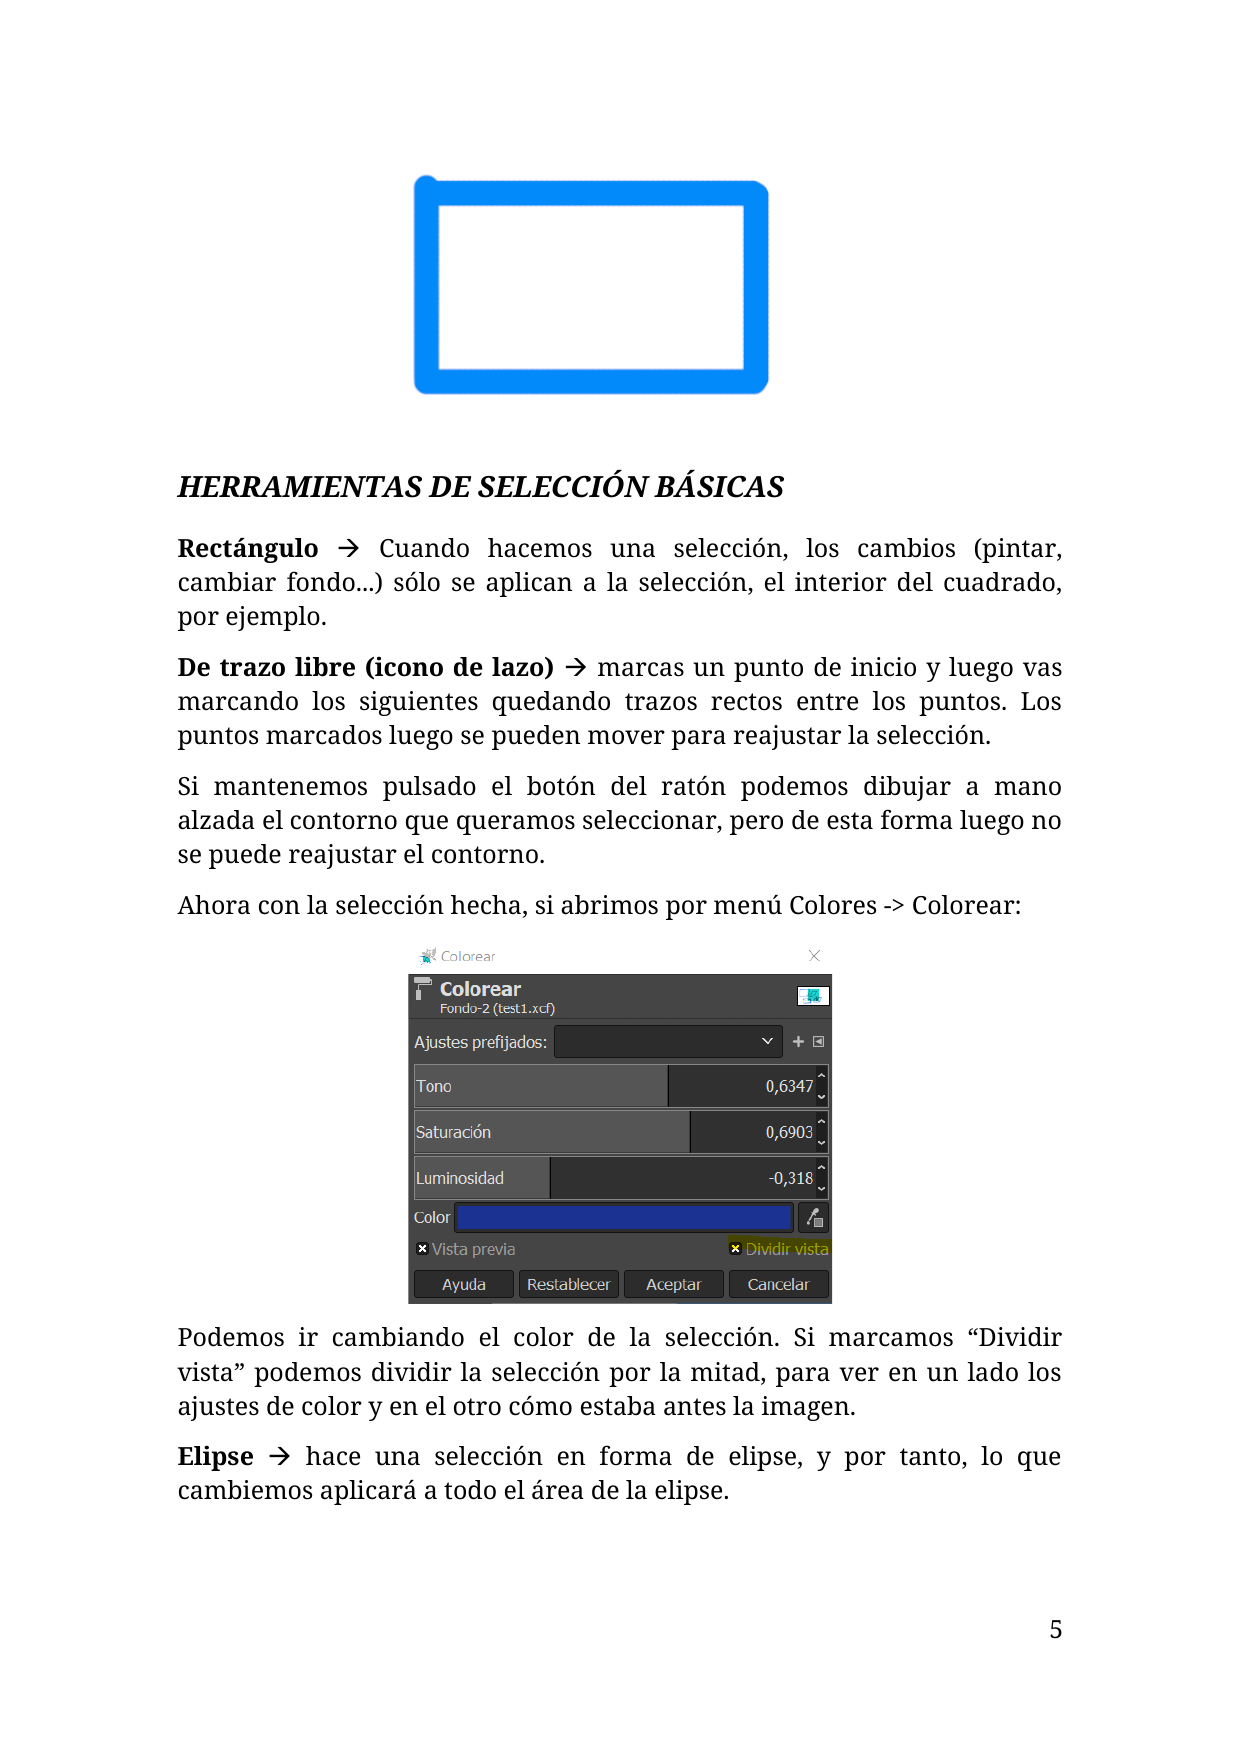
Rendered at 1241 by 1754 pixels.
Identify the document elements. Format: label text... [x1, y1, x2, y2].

text Podemos ir cambiando el color de la selección. Si marcamos “Dividir vista” podemos dividir la selección por la mitad, para ver en un lado los ajustes de color y en el otro cómo estaba antes la imagen. [177, 1320, 1063, 1422]
subtitle HERRAMIENTAS DE SELECCIÓN BÁSICAS [177, 466, 1063, 506]
text Si mantenemos pulsado el botón del ratón podemos dibujar a mano alzada el contorno que queramos seleccionar, pero de esta forma luego no se puede reajustar el contorno. [177, 769, 1063, 871]
text Rectángulo Cuando hacemos una selección, los cambios (pintar, cambiar fondo...) sólo se aplican a la selección, el interior del cuadrado, por ejemplo. [177, 531, 1063, 633]
text Elipse hace una selección en forma de elipse, y por tanto, lo que cambiemos aplicará a todo el área de la elipse. [177, 1439, 1063, 1507]
text De trazo libre (icono de lazo) marcas un punto de inicio y luego vas marcando los siguientes quedando trazos rectos entre los puntos. Los puntos marcados luego se pueden mover para reajustar la selección. [177, 650, 1063, 752]
picture [388, 147, 853, 417]
picture [408, 938, 833, 1304]
text Ahora con la selección hecha, si abrimos por menú Colores -> Colorear: [177, 887, 1063, 922]
